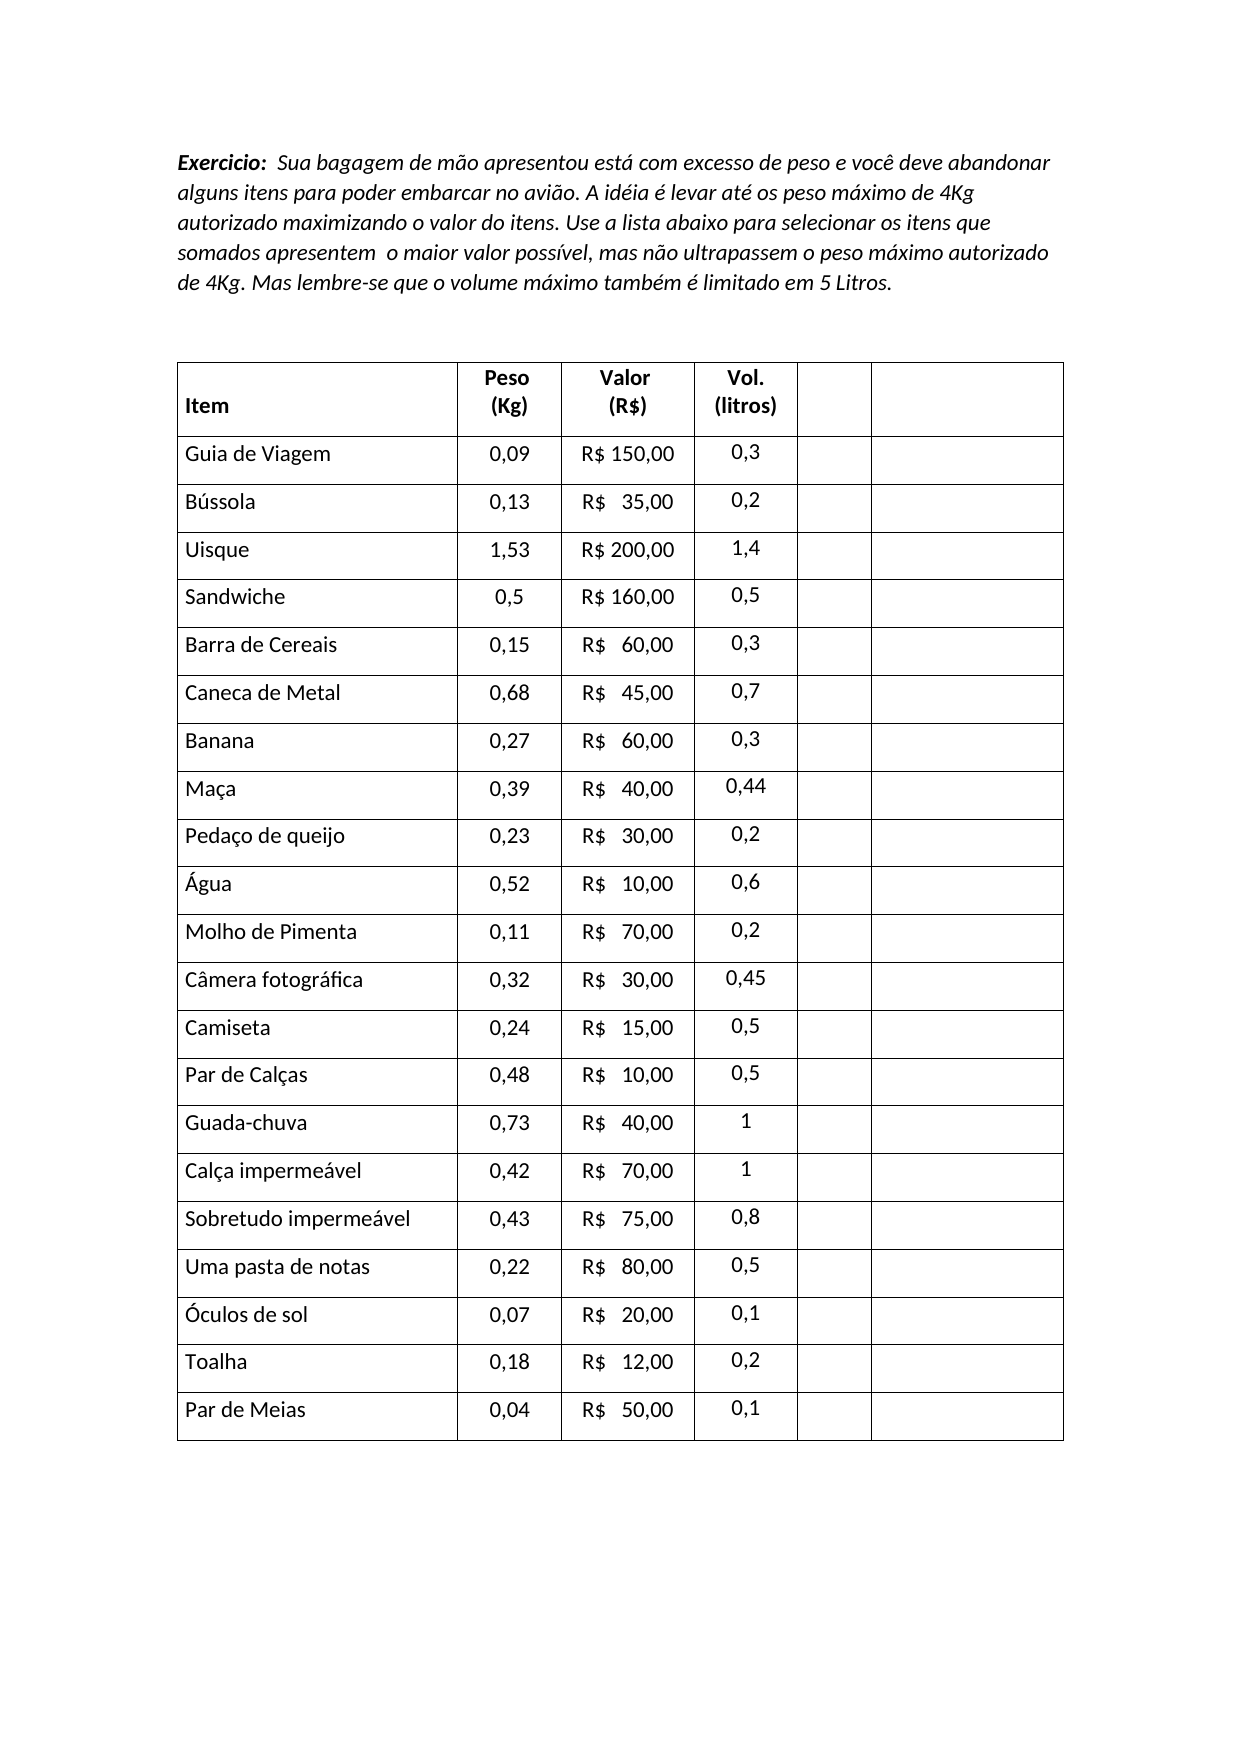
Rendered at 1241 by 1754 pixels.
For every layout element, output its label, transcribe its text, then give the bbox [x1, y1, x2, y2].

table_cell [872, 485, 1063, 532]
table_cell Caneca de Metal [178, 676, 457, 723]
table_cell R$ 10,00 [562, 867, 694, 914]
table_cell R$ 60,00 [562, 628, 694, 675]
table_cell [872, 437, 1063, 484]
table_cell R$ 50,00 [562, 1393, 694, 1440]
table_header Peso (Kg) [458, 363, 561, 436]
table_cell [872, 820, 1063, 866]
table_cell 0,42 [458, 1154, 561, 1201]
table_cell 0,2 [695, 820, 797, 866]
table_cell Câmera fotográfica [178, 963, 457, 1010]
table_cell Guada-chuva [178, 1106, 457, 1153]
text Exercicio: Sua bagagem de mão apresentou está com excesso de peso e você deve abandonar alguns itens para poder embarcar no avião. A idéia é levar até os peso máximo de 4Kg autorizado maximizando o valor do itens. Use a lista abaixo para selecionar os itens que somados apresentem o maior valor possível, mas não ultrapassem o peso máximo autorizado de 4Kg. Mas lembre-se que o volume máximo também é limitado em 5 Litros. [177, 148, 1063, 296]
table_header [872, 363, 1063, 436]
table_cell 0,27 [458, 724, 561, 771]
table_cell 0,2 [695, 915, 797, 962]
table_cell [798, 437, 871, 484]
table_cell R$ 45,00 [562, 676, 694, 723]
table_cell [872, 676, 1063, 723]
table_cell 0,5 [695, 1059, 797, 1105]
table_cell Par de Calças [178, 1059, 457, 1105]
table_cell 0,1 [695, 1298, 797, 1344]
table_cell [872, 1202, 1063, 1249]
table_cell 0,52 [458, 867, 561, 914]
table_cell Óculos de sol [178, 1298, 457, 1344]
table_cell [872, 1106, 1063, 1153]
table_cell [798, 915, 871, 962]
table_cell 0,2 [695, 485, 797, 532]
table_cell R$ 20,00 [562, 1298, 694, 1344]
table_cell R$ 200,00 [562, 533, 694, 579]
table_cell 0,43 [458, 1202, 561, 1249]
table_cell [798, 1250, 871, 1297]
table_cell [872, 772, 1063, 818]
table_cell [872, 1059, 1063, 1105]
table_cell [798, 867, 871, 914]
table_cell 0,11 [458, 915, 561, 962]
table_cell [872, 1250, 1063, 1297]
table_cell Molho de Pimenta [178, 915, 457, 962]
table_cell 0,8 [695, 1202, 797, 1249]
table_cell 0,3 [695, 724, 797, 771]
table_cell 0,5 [695, 1011, 797, 1057]
table_cell [872, 724, 1063, 771]
table_cell [872, 628, 1063, 675]
table_cell 1,4 [695, 533, 797, 579]
table_cell Uma pasta de notas [178, 1250, 457, 1297]
table_cell 0,09 [458, 437, 561, 484]
table_cell [872, 1393, 1063, 1440]
table_cell [872, 533, 1063, 579]
table_cell Par de Meias [178, 1393, 457, 1440]
table_cell 0,15 [458, 628, 561, 675]
table_cell [798, 724, 871, 771]
table_cell [872, 963, 1063, 1010]
table_cell [872, 867, 1063, 914]
table_cell 0,32 [458, 963, 561, 1010]
table_cell 0,44 [695, 772, 797, 818]
table_cell Guia de Viagem [178, 437, 457, 484]
table_cell 0,04 [458, 1393, 561, 1440]
table_cell Toalha [178, 1345, 457, 1392]
table_cell [872, 1298, 1063, 1344]
table_cell 1,53 [458, 533, 561, 579]
table_cell [798, 533, 871, 579]
table_cell 0,13 [458, 485, 561, 532]
table_cell 0,07 [458, 1298, 561, 1344]
table_cell [798, 1154, 871, 1201]
table_header Vol. (litros) [695, 363, 797, 436]
table_cell [798, 580, 871, 627]
table_cell 0,45 [695, 963, 797, 1010]
table_cell [872, 1345, 1063, 1392]
table_cell [872, 1011, 1063, 1057]
table_cell [872, 1154, 1063, 1201]
table_cell [798, 963, 871, 1010]
table_cell Barra de Cereais [178, 628, 457, 675]
table_cell R$ 15,00 [562, 1011, 694, 1057]
table_cell 0,22 [458, 1250, 561, 1297]
table_cell R$ 70,00 [562, 1154, 694, 1201]
table_cell R$ 150,00 [562, 437, 694, 484]
table_cell [798, 772, 871, 818]
table_cell R$ 60,00 [562, 724, 694, 771]
table_cell 1 [695, 1154, 797, 1201]
table_cell R$ 30,00 [562, 963, 694, 1010]
table_cell R$ 75,00 [562, 1202, 694, 1249]
table_cell 0,39 [458, 772, 561, 818]
table_cell 0,24 [458, 1011, 561, 1057]
table_cell Banana [178, 724, 457, 771]
table_cell R$ 80,00 [562, 1250, 694, 1297]
table_cell [798, 1345, 871, 1392]
table_cell 0,3 [695, 628, 797, 675]
table_cell [872, 915, 1063, 962]
table_cell Sandwiche [178, 580, 457, 627]
table_cell [798, 1393, 871, 1440]
table_cell R$ 160,00 [562, 580, 694, 627]
table_cell R$ 70,00 [562, 915, 694, 962]
table_cell [798, 1059, 871, 1105]
table_cell R$ 40,00 [562, 1106, 694, 1153]
table_cell 0,23 [458, 820, 561, 866]
table_cell Uisque [178, 533, 457, 579]
table_cell 0,18 [458, 1345, 561, 1392]
table_cell Água [178, 867, 457, 914]
table_cell [798, 1106, 871, 1153]
table_cell R$ 40,00 [562, 772, 694, 818]
table_cell 0,2 [695, 1345, 797, 1392]
table_cell 0,7 [695, 676, 797, 723]
table_cell R$ 30,00 [562, 820, 694, 866]
table_cell [798, 1011, 871, 1057]
table_cell [872, 580, 1063, 627]
table_cell [798, 628, 871, 675]
table_cell Camiseta [178, 1011, 457, 1057]
table_cell Maça [178, 772, 457, 818]
table_cell 0,48 [458, 1059, 561, 1105]
table_cell [798, 820, 871, 866]
table_cell 0,6 [695, 867, 797, 914]
table_cell [798, 1298, 871, 1344]
table_cell 0,73 [458, 1106, 561, 1153]
table_cell 0,3 [695, 437, 797, 484]
table_cell 0,5 [695, 1250, 797, 1297]
table_header Item [178, 363, 457, 436]
table_header [798, 363, 871, 436]
table_cell 0,68 [458, 676, 561, 723]
table_cell Pedaço de queijo [178, 820, 457, 866]
table_cell [798, 485, 871, 532]
table_cell 0,1 [695, 1393, 797, 1440]
table_cell R$ 35,00 [562, 485, 694, 532]
table_cell R$ 12,00 [562, 1345, 694, 1392]
table_cell [798, 1202, 871, 1249]
table_cell 1 [695, 1106, 797, 1153]
table_cell Sobretudo impermeável [178, 1202, 457, 1249]
table_cell 0,5 [458, 580, 561, 627]
table_cell Bússola [178, 485, 457, 532]
table_cell [798, 676, 871, 723]
table_cell Calça impermeável [178, 1154, 457, 1201]
table_cell 0,5 [695, 580, 797, 627]
table_cell R$ 10,00 [562, 1059, 694, 1105]
table_header Valor (R$) [562, 363, 694, 436]
